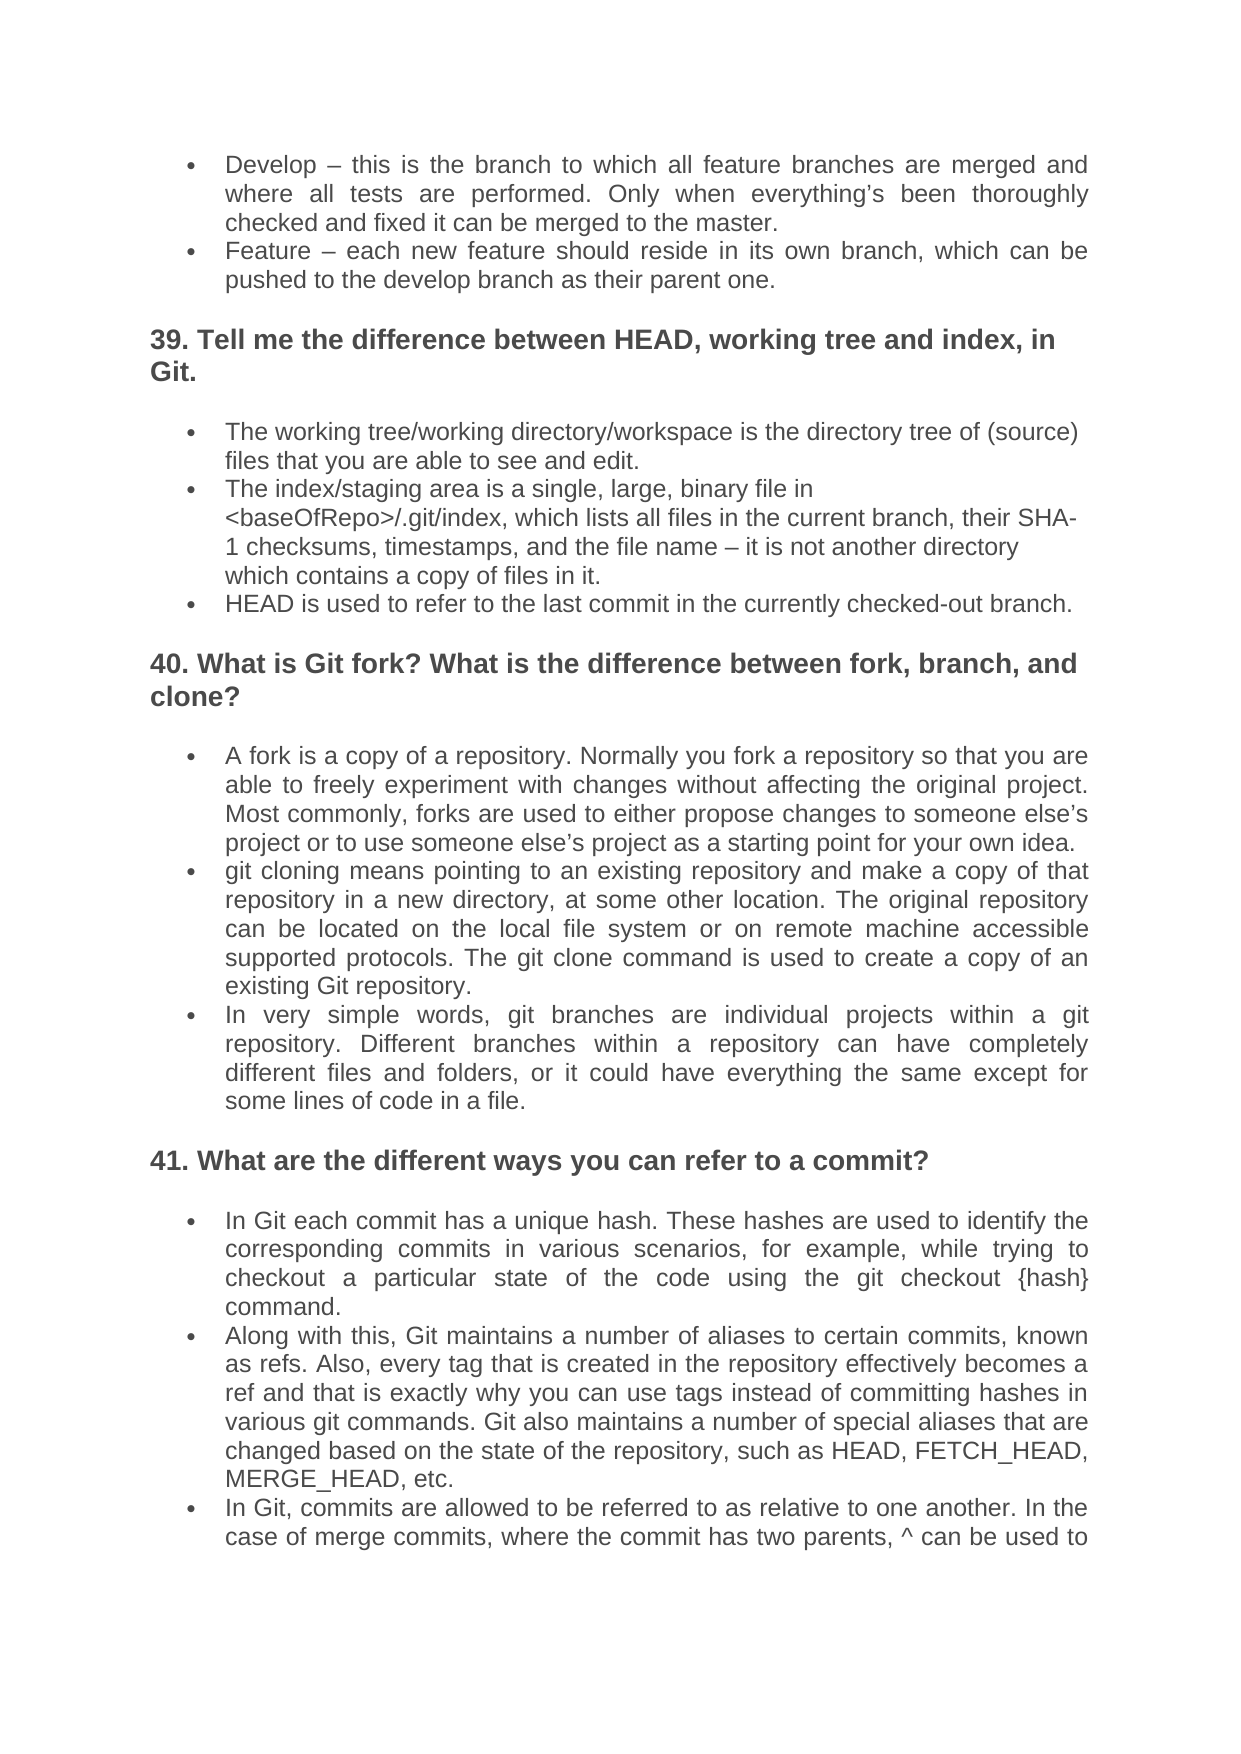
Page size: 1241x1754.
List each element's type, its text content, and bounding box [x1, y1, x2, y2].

text 40. What is Git fork? What is the difference between fork, branch, and clone? [150, 647, 1090, 712]
list Along with this, Git maintains a number of aliases to certain commits, known as refs. Also, every tag that is created in the repository effectively becomes a ref and that is exactly why you can use tags instead of committing hashes in various git commands. Git also maintains a number of special aliases that are changed based on the state of the repository, such as HEAD, FETCH_HEAD, MERGE_HEAD, etc. [187, 1321, 1090, 1493]
list The working tree/working directory/workspace is the directory tree of (source) files that you are able to see and edit. [187, 417, 1090, 474]
text 41. What are the different ways you can refer to a commit? [150, 1144, 1090, 1177]
text 39. Tell me the difference between HEAD, working tree and index, in Git. [150, 323, 1090, 388]
list git cloning means pointing to an existing repository and make a copy of that repository in a new directory, at some other location. The original repository can be located on the local file system or on remote machine accessible supported protocols. The git clone command is used to create a copy of an existing Git repository. [187, 856, 1090, 1000]
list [187, 1493, 1090, 1551]
list A fork is a copy of a repository. Normally you fork a repository so that you are able to freely experiment with changes without affecting the original project. Most commonly, forks are used to either propose changes to someone else’s project or to use someone else’s project as a starting point for your own idea. [187, 741, 1090, 856]
list HEAD is used to refer to the last commit in the currently checked-out branch. [187, 589, 1090, 618]
list In very simple words, git branches are individual projects within a git repository. Different branches within a repository can have completely different files and folders, or it could have everything the same except for some lines of code in a file. [187, 1000, 1090, 1115]
list Feature – each new feature should reside in its own branch, which can be pushed to the develop branch as their parent one. [187, 236, 1090, 294]
list Develop – this is the branch to which all feature branches are merged and where all tests are performed. Only when everything’s been thoroughly checked and fixed it can be merged to the master. [187, 150, 1090, 236]
list In Git each commit has a unique hash. These hashes are used to identify the corresponding commits in various scenarios, for example, while trying to checkout a particular state of the code using the git checkout {hash} command. [187, 1206, 1090, 1321]
list The index/staging area is a single, large, binary file in <baseOfRepo>/.git/index, which lists all files in the current branch, their SHA-1 checksums, timestamps, and the file name – it is not another directory which contains a copy of files in it. [187, 474, 1090, 589]
